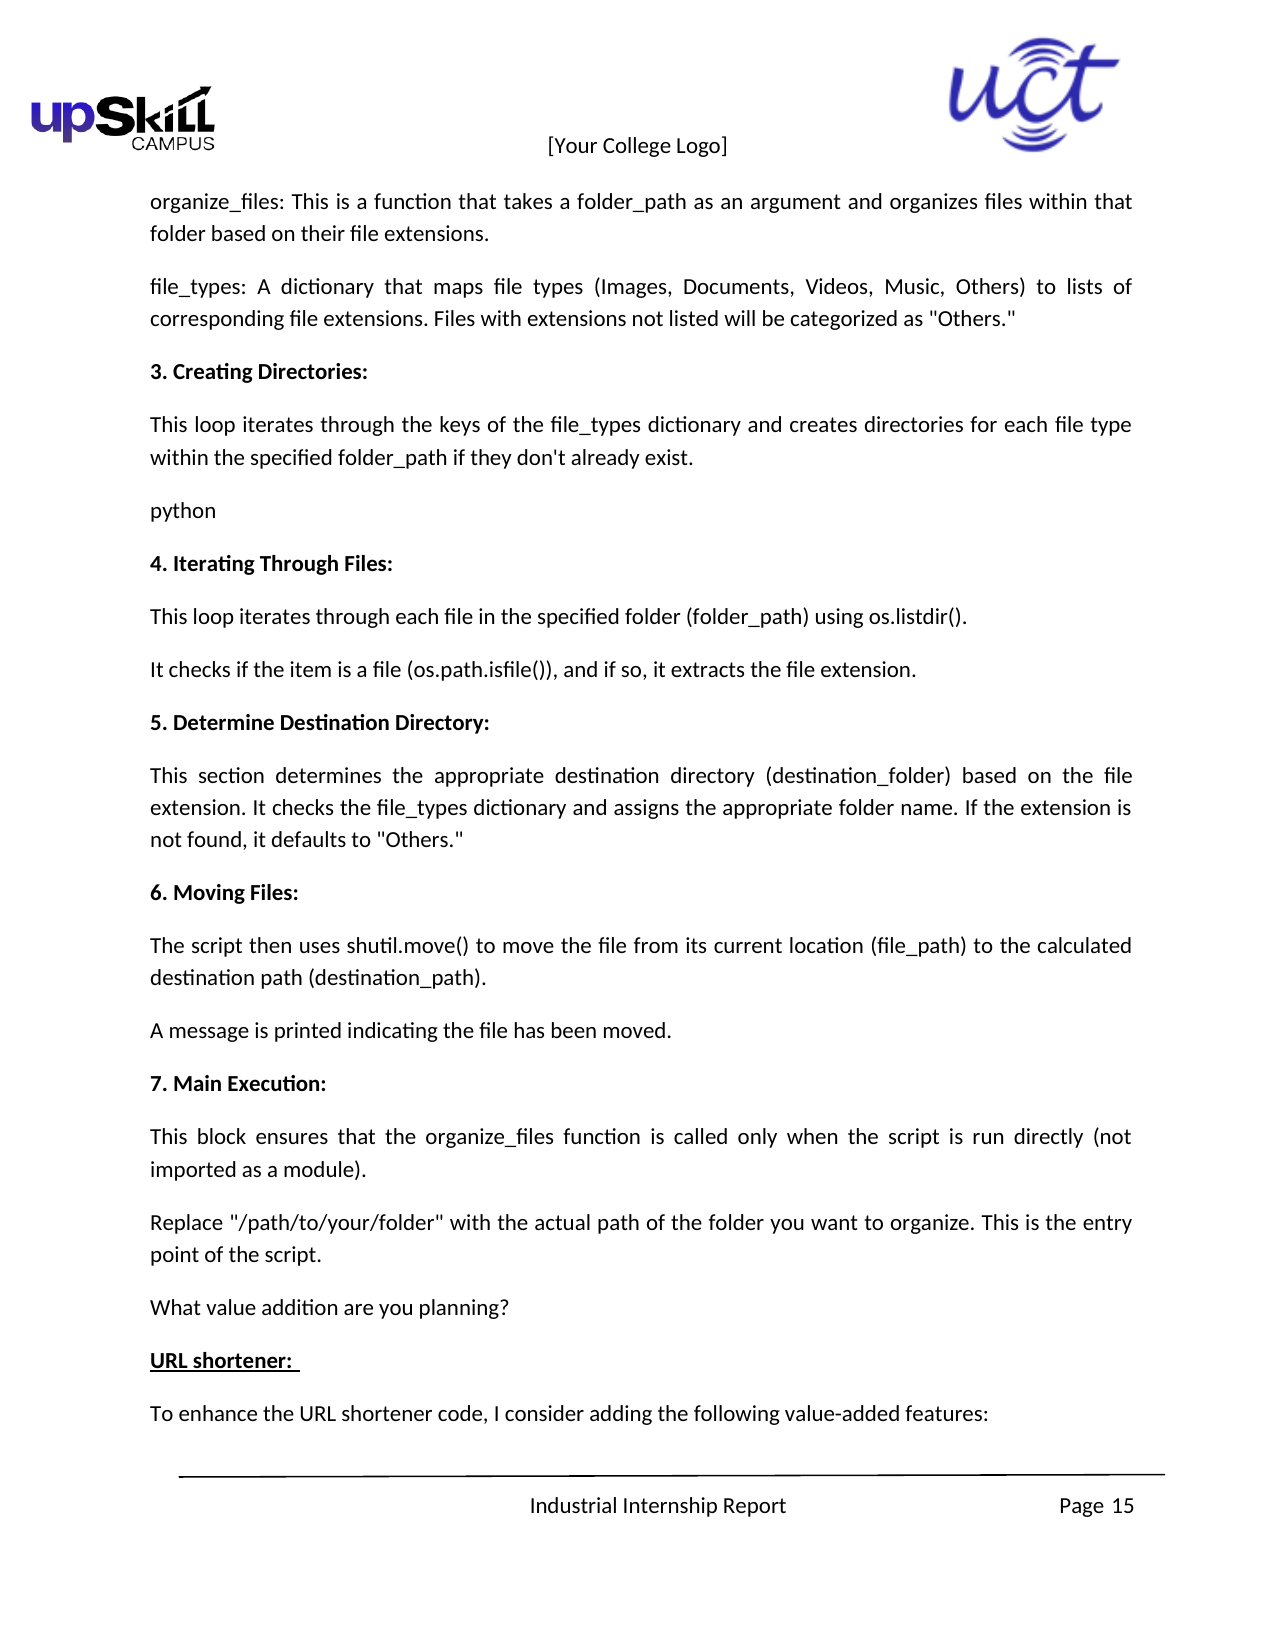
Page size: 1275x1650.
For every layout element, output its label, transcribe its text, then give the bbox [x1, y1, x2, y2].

text organize_files: This is a function that takes a folder_path as an argument and organizes files within that folder based on their file extensions. [150, 187, 1134, 247]
text It checks if the item is a file (os.path.isfile()), and if so, it extracts the file extension. [150, 655, 1134, 683]
text 5. Determine Destination Directory: [150, 708, 1134, 736]
text URL shortener: [150, 1346, 1134, 1374]
text The script then uses shutil.move() to move the file from its current location (file_path) to the calculated destination path (destination_path). [150, 931, 1134, 991]
text A message is printed indicating the file has been moved. [150, 1016, 1134, 1044]
text This loop iterates through the keys of the file_types dictionary and creates directories for each file type within the specified folder_path if they don't already exist. [150, 411, 1134, 471]
text 6. Moving Files: [150, 878, 1134, 906]
picture [946, 28, 1125, 154]
text 7. Main Execution: [150, 1069, 1134, 1097]
text To enhance the URL shortener code, I consider adding the following value-added features: [150, 1399, 1134, 1427]
text This section determines the appropriate destination directory (destination_folder) based on the file extension. It checks the file_types dictionary and assigns the appropriate folder name. If the extension is not found, it defaults to "Others." [150, 761, 1134, 853]
text file_types: A dictionary that maps file types (Images, Documents, Videos, Music, Others) to lists of corresponding file extensions. Files with extensions not listed will be categorized as "Others." [150, 272, 1134, 332]
text python [150, 496, 1134, 524]
text Replace "/path/to/your/folder" with the actual path of the folder you want to organize. This is the entry point of the script. [150, 1208, 1134, 1268]
text What value addition are you planning? [150, 1293, 1134, 1321]
picture [0, 73, 246, 154]
text This block ensures that the organize_files function is called only when the script is run directly (not imported as a module). [150, 1122, 1134, 1183]
text This loop iterates through each file in the specified folder (folder_path) using os.listdir(). [150, 602, 1134, 630]
text 3. Creating Directories: [150, 357, 1134, 386]
text 4. Iterating Through Files: [150, 549, 1134, 577]
